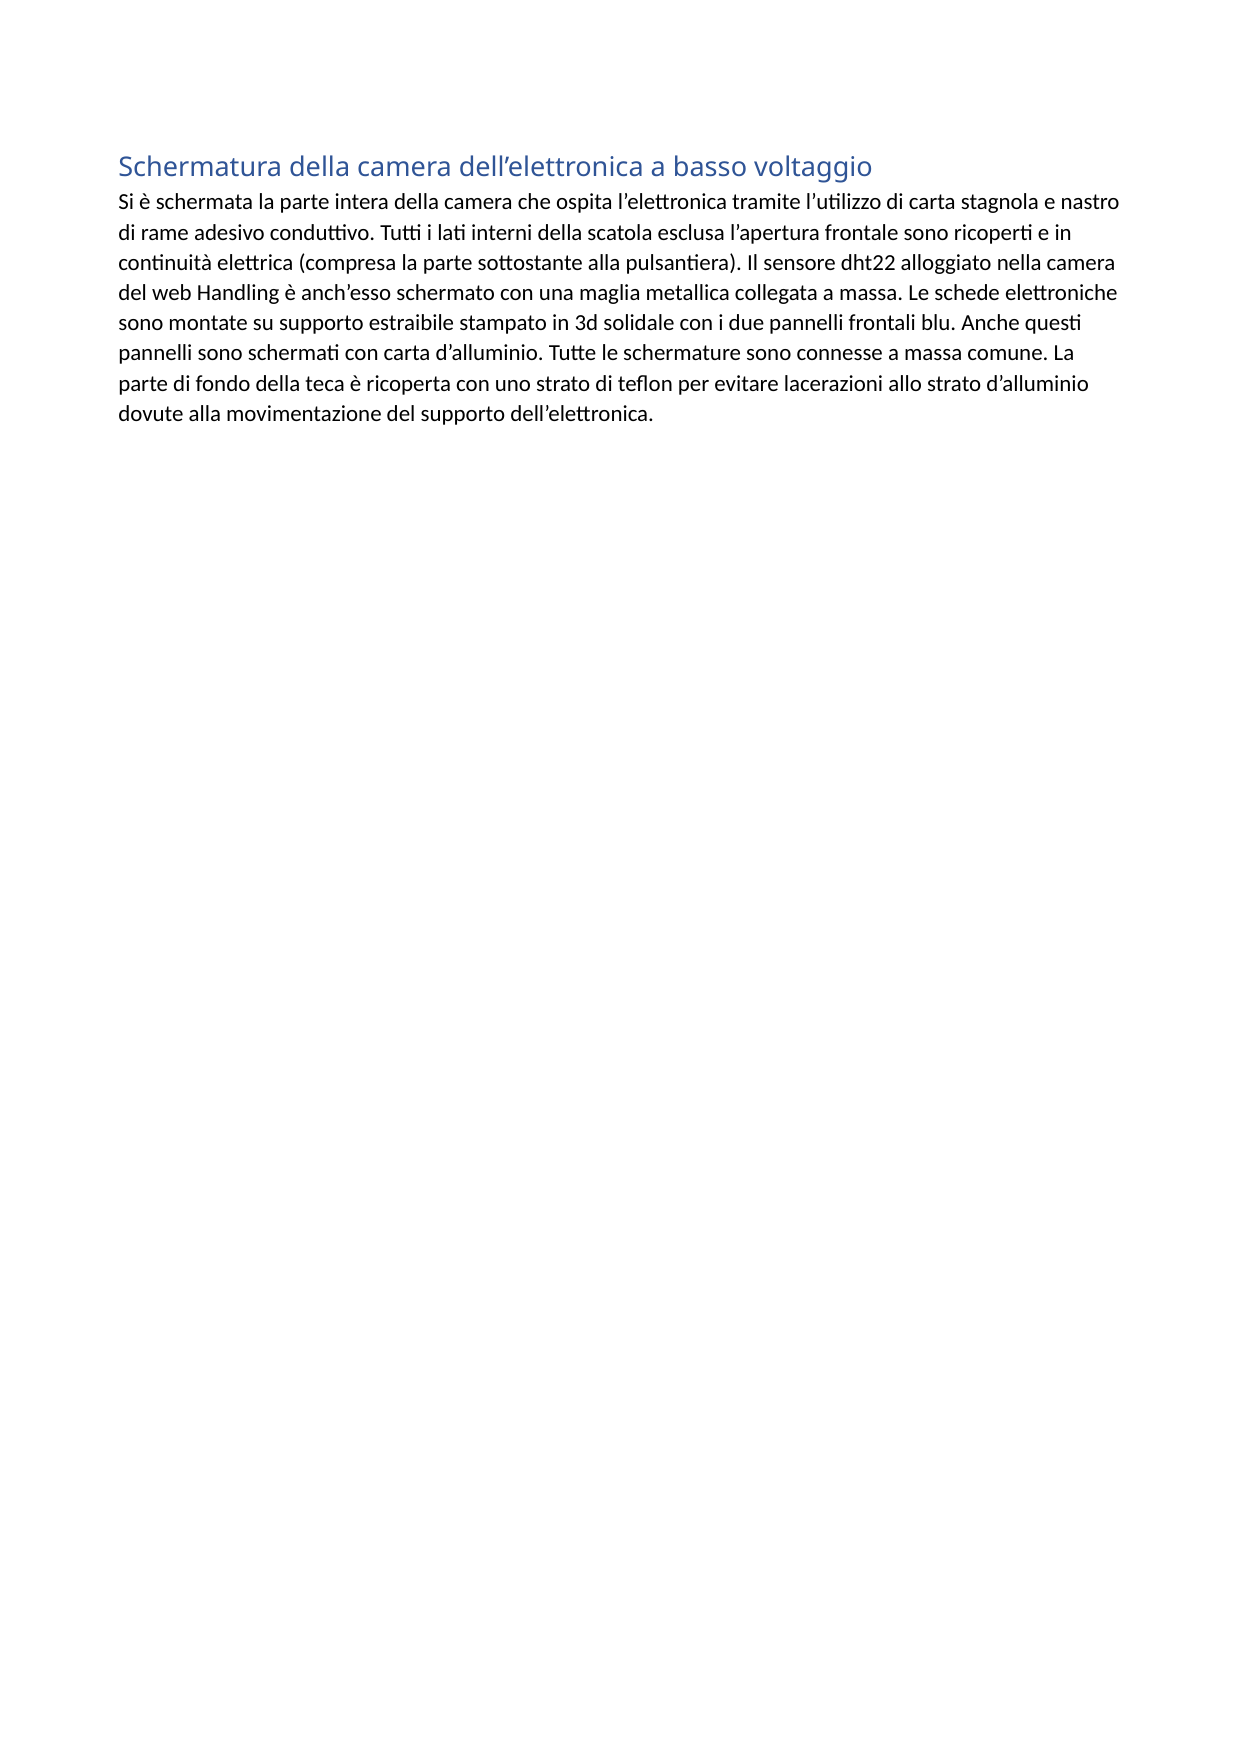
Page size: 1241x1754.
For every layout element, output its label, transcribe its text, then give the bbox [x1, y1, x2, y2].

subtitle Schermatura della camera dell’elettronica a basso voltaggio [118, 148, 1122, 184]
text Si è schermata la parte intera della camera che ospita l’elettronica tramite l’utilizzo di carta stagnola e nastro di rame adesivo conduttivo. Tutti i lati interni della scatola esclusa l’apertura frontale sono ricoperti e in continuità elettrica (compresa la parte sottostante alla pulsantiera). Il sensore dht22 alloggiato nella camera del web Handling è anch’esso schermato con una maglia metallica collegata a massa. Le schede elettroniche sono montate su supporto estraibile stampato in 3d solidale con i due pannelli frontali blu. Anche questi pannelli sono schermati con carta d’alluminio. Tutte le schermature sono connesse a massa comune. La parte di fondo della teca è ricoperta con uno strato di teflon per evitare lacerazioni allo strato d’alluminio dovute alla movimentazione del supporto dell’elettronica. [118, 187, 1122, 427]
